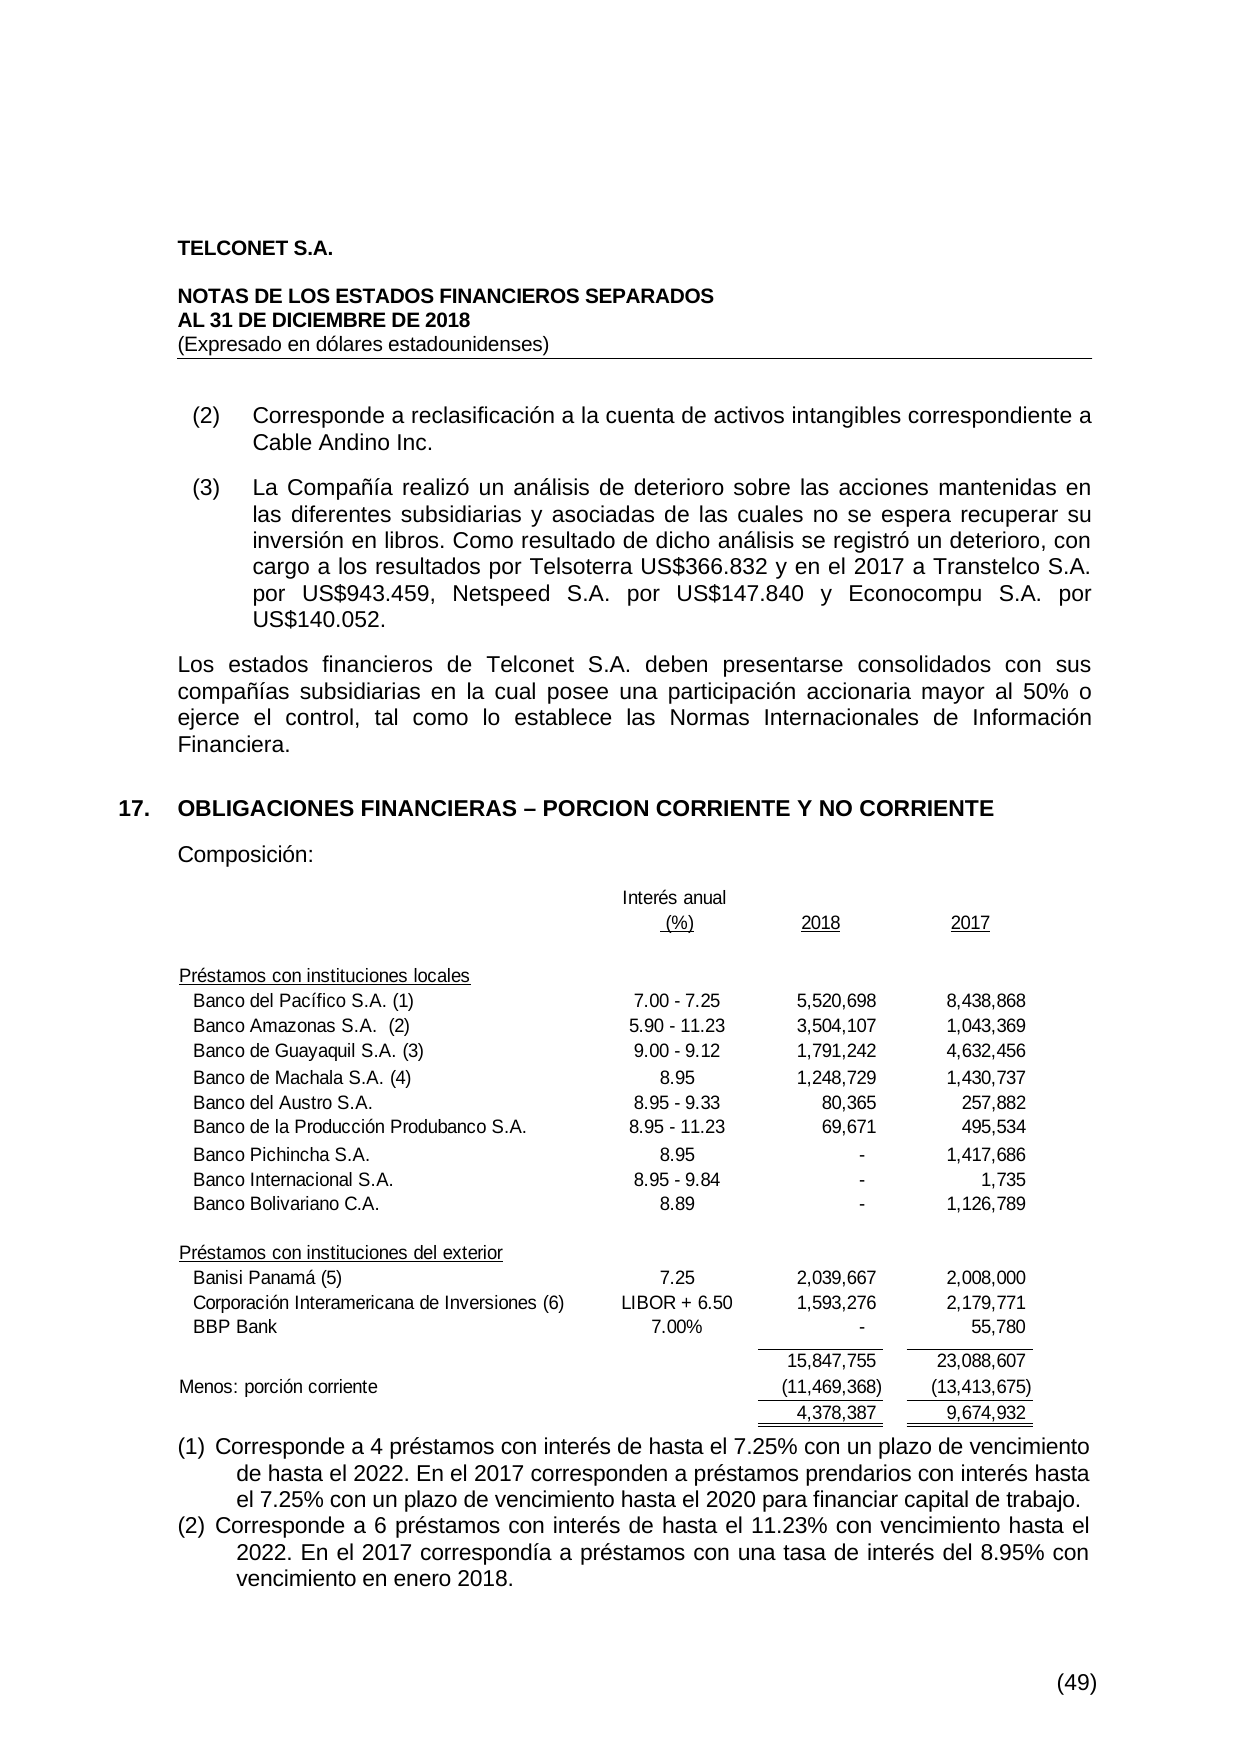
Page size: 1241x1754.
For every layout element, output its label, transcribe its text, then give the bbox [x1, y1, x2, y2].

list La Compañía realizó un análisis de deterioro sobre las acciones mantenidas en las diferentes subsidiarias y asociadas de las cuales no se espera recuperar su inversión en libros. Como resultado de dicho análisis se registró un deterioro, con cargo a los resultados por Telsoterra US$366.832 y en el 2017 a Transtelco S.A. por US$943.459, Netspeed S.A. por US$147.840 y Econocompu S.A. por US$140.052. [192, 474, 1092, 632]
list Corresponde a 4 préstamos con interés de hasta el 7.25% con un plazo de vencimiento de hasta el 2022. En el 2017 corresponden a préstamos prendarios con interés hasta el 7.25% con un plazo de vencimiento hasta el 2020 para financiar capital de trabajo. [177, 1433, 1090, 1512]
text Composición: [177, 841, 1090, 867]
text Los estados financieros de Telconet S.A. deben presentarse consolidados con sus compañías subsidiarias en la cual posee una participación accionaria mayor al 50% o ejerce el control, tal como lo establece las Normas Internacionales de Información Financiera. [177, 651, 1092, 757]
list Corresponde a reclasificación a la cuenta de activos intangibles correspondiente a Cable Andino Inc. [192, 402, 1092, 455]
list Corresponde a 6 préstamos con interés de hasta el 11.23% con vencimiento hasta el 2022. En el 2017 correspondía a préstamos con una tasa de interés del 8.95% con vencimiento en enero 2018. [177, 1512, 1090, 1591]
list OBLIGACIONES FINANCIERAS – PORCION CORRIENTE Y NO CORRIENTE [118, 795, 1092, 822]
